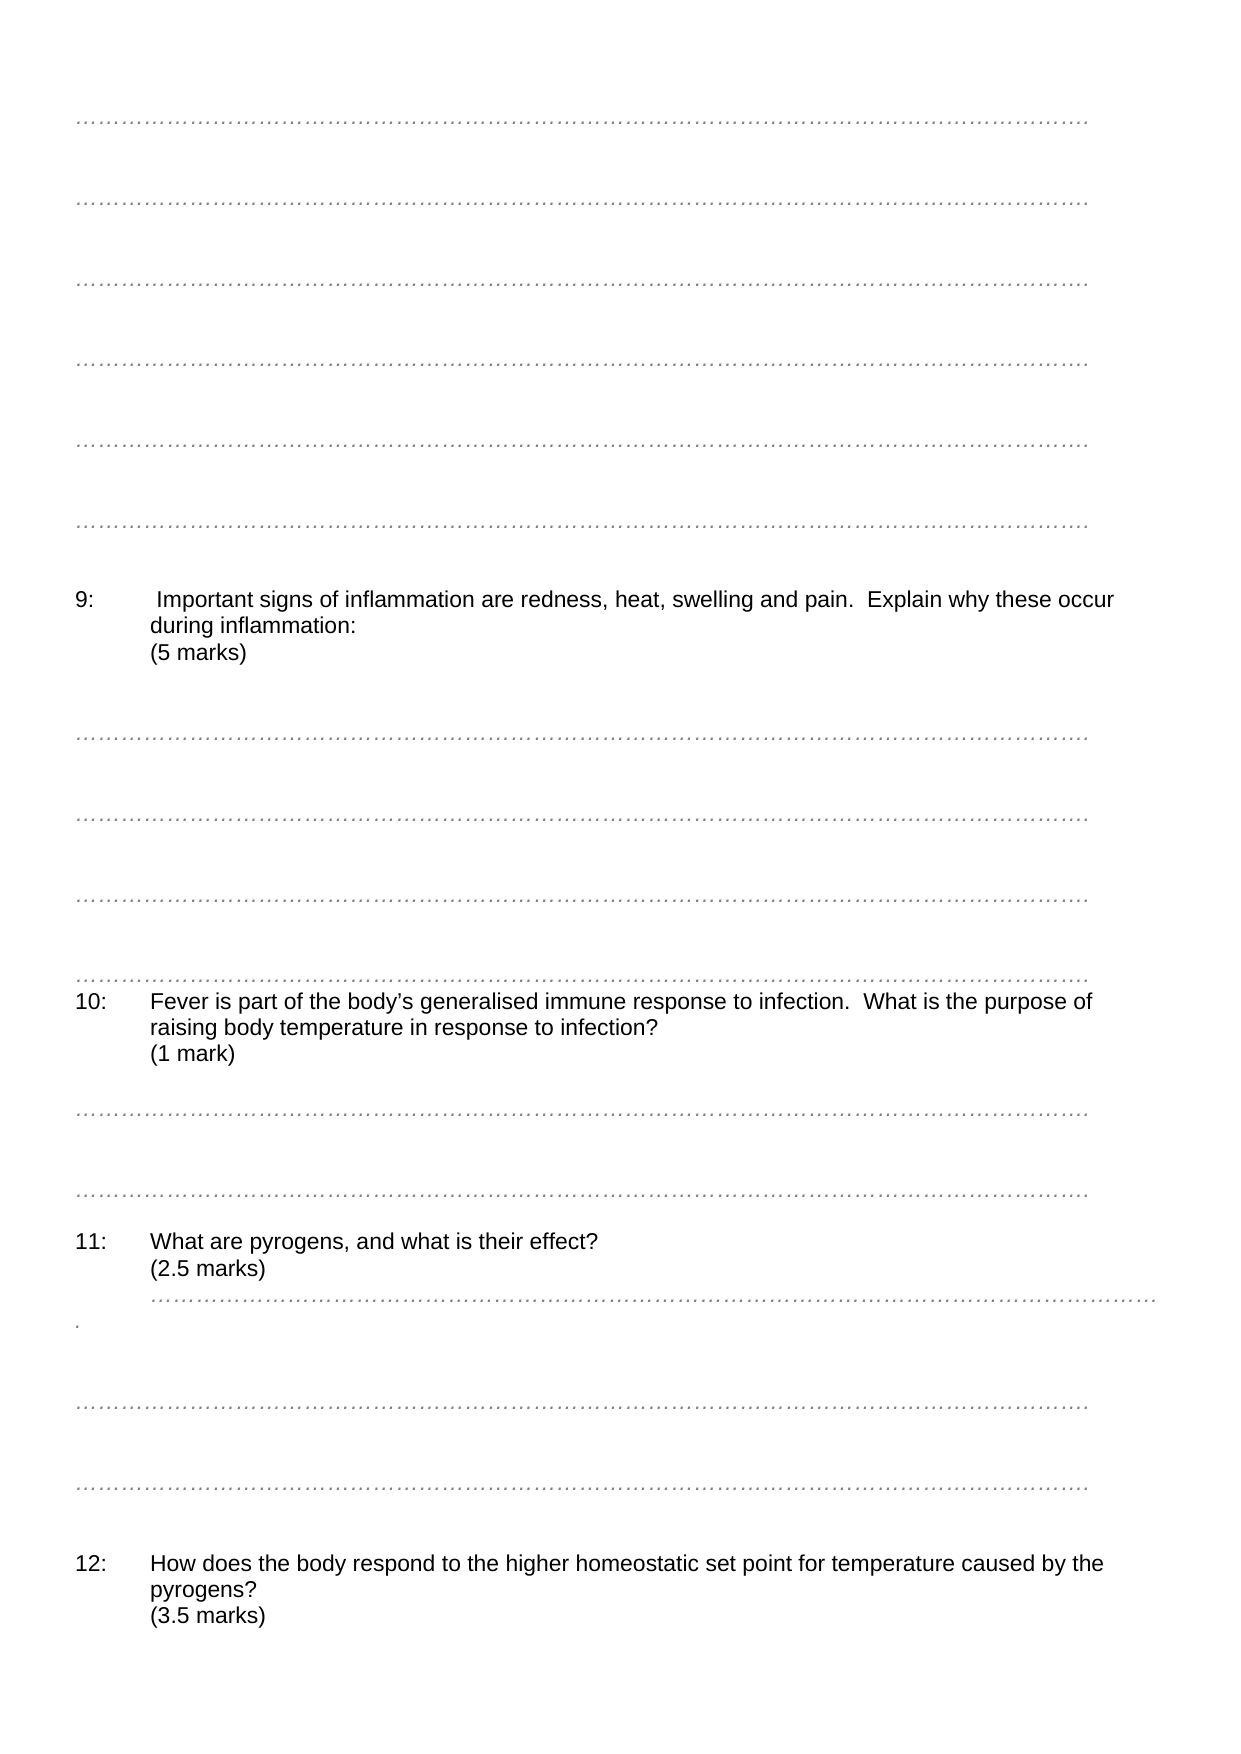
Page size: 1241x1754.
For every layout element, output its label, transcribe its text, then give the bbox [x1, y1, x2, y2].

text 10: Fever is part of the body’s generalised immune response to infection. What is the purpose of raising body temperature in response to infection? [75, 988, 1165, 1040]
text (1 mark) [75, 1040, 1165, 1067]
text ……………………………………………………………………………………………………………………. [75, 1067, 1165, 1121]
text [75, 1441, 1165, 1495]
text ……………………………………………………………………………………………………………………. [75, 1147, 1165, 1202]
text ……………………………………………………………………………………………………………………. [75, 479, 1165, 533]
text (5 marks) [75, 638, 1165, 665]
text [75, 317, 1165, 372]
text ……………………………………………………………………………………………………………………. [75, 933, 1165, 988]
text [75, 398, 1165, 452]
text 11: What are pyrogens, and what is their effect? [75, 1228, 1165, 1254]
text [75, 156, 1165, 210]
text ……………………………………………………………………………………………………………………. [75, 1281, 1165, 1334]
text (3.5 marks) [75, 1602, 1165, 1628]
text ……………………………………………………………………………………………………………………. [75, 691, 1165, 746]
text 12: How does the body respond to the higher homeostatic set point for temperature caused by the pyrogens? [75, 1549, 1165, 1602]
text 9: Important signs of inflammation are redness, heat, swelling and pain. Explain why these occur during inflammation: [75, 586, 1165, 638]
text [75, 75, 1165, 129]
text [75, 236, 1165, 291]
text ……………………………………………………………………………………………………………………. [75, 853, 1165, 907]
text ……………………………………………………………………………………………………………………. [75, 1360, 1165, 1414]
text (2.5 marks) [75, 1254, 1165, 1281]
text ……………………………………………………………………………………………………………………. [75, 772, 1165, 826]
